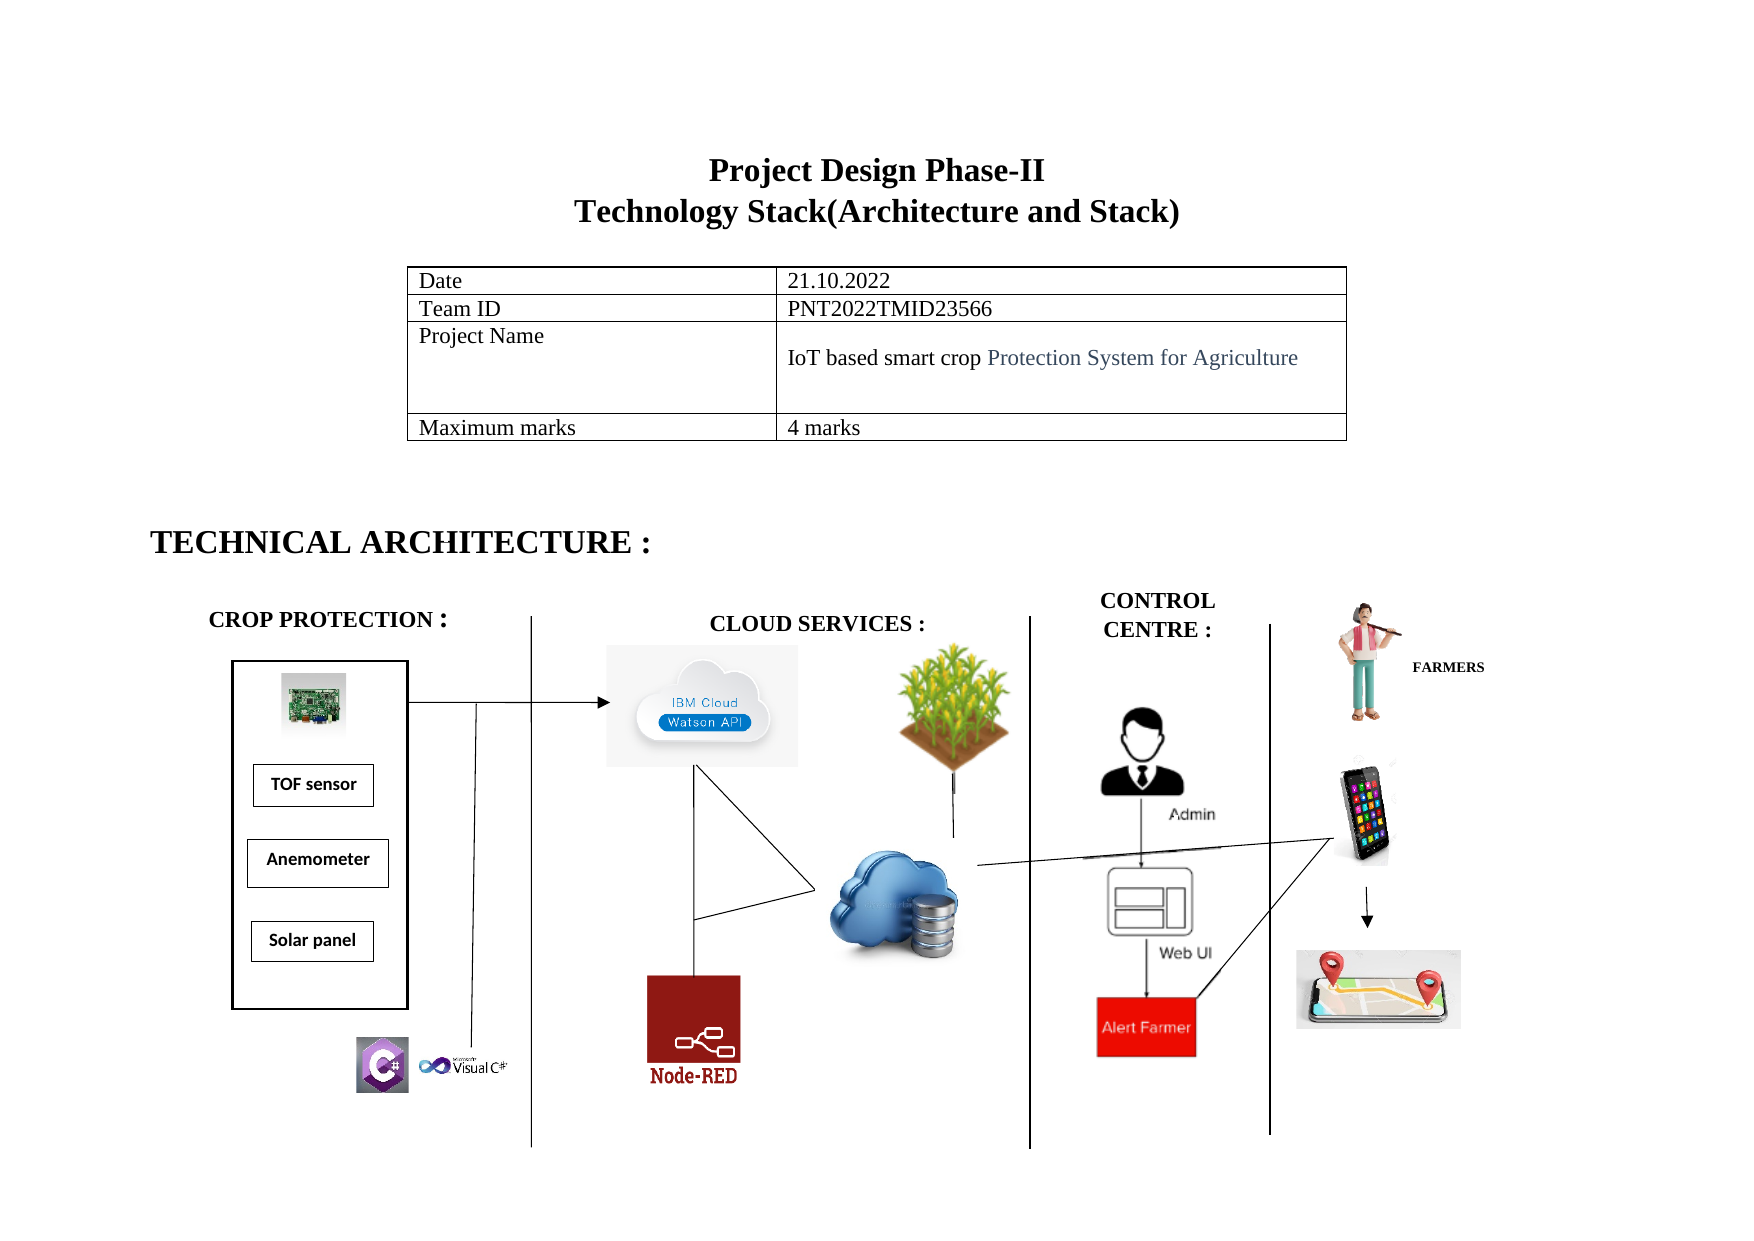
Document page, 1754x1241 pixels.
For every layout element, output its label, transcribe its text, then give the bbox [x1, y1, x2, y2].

table_header Date [408, 268, 776, 294]
picture [871, 627, 1029, 794]
table_header 21.10.2022 [777, 268, 1346, 294]
picture [1031, 627, 1038, 794]
picture [1296, 950, 1461, 1029]
picture [1298, 594, 1432, 727]
table_cell IoT based smart crop Protection System for Agriculture [777, 322, 1346, 413]
picture [413, 1036, 510, 1097]
picture [580, 955, 807, 1110]
table_cell Team ID [408, 295, 776, 321]
picture [815, 838, 978, 967]
table_cell PNT2022TMID23566 [777, 295, 1346, 321]
picture [356, 1037, 409, 1093]
picture [1082, 848, 1223, 1076]
table_cell 4 marks [777, 414, 1346, 440]
picture [1333, 750, 1397, 866]
picture [281, 673, 347, 739]
table_cell Maximum marks [408, 414, 776, 440]
text Project Design Phase-II [150, 150, 1604, 188]
text Technology Stack(Architecture and Stack) [150, 191, 1604, 230]
picture [606, 645, 799, 767]
table_cell Project Name [408, 322, 776, 413]
picture [1082, 693, 1222, 856]
text TECHNICAL ARCHITECTURE : [150, 522, 1604, 561]
